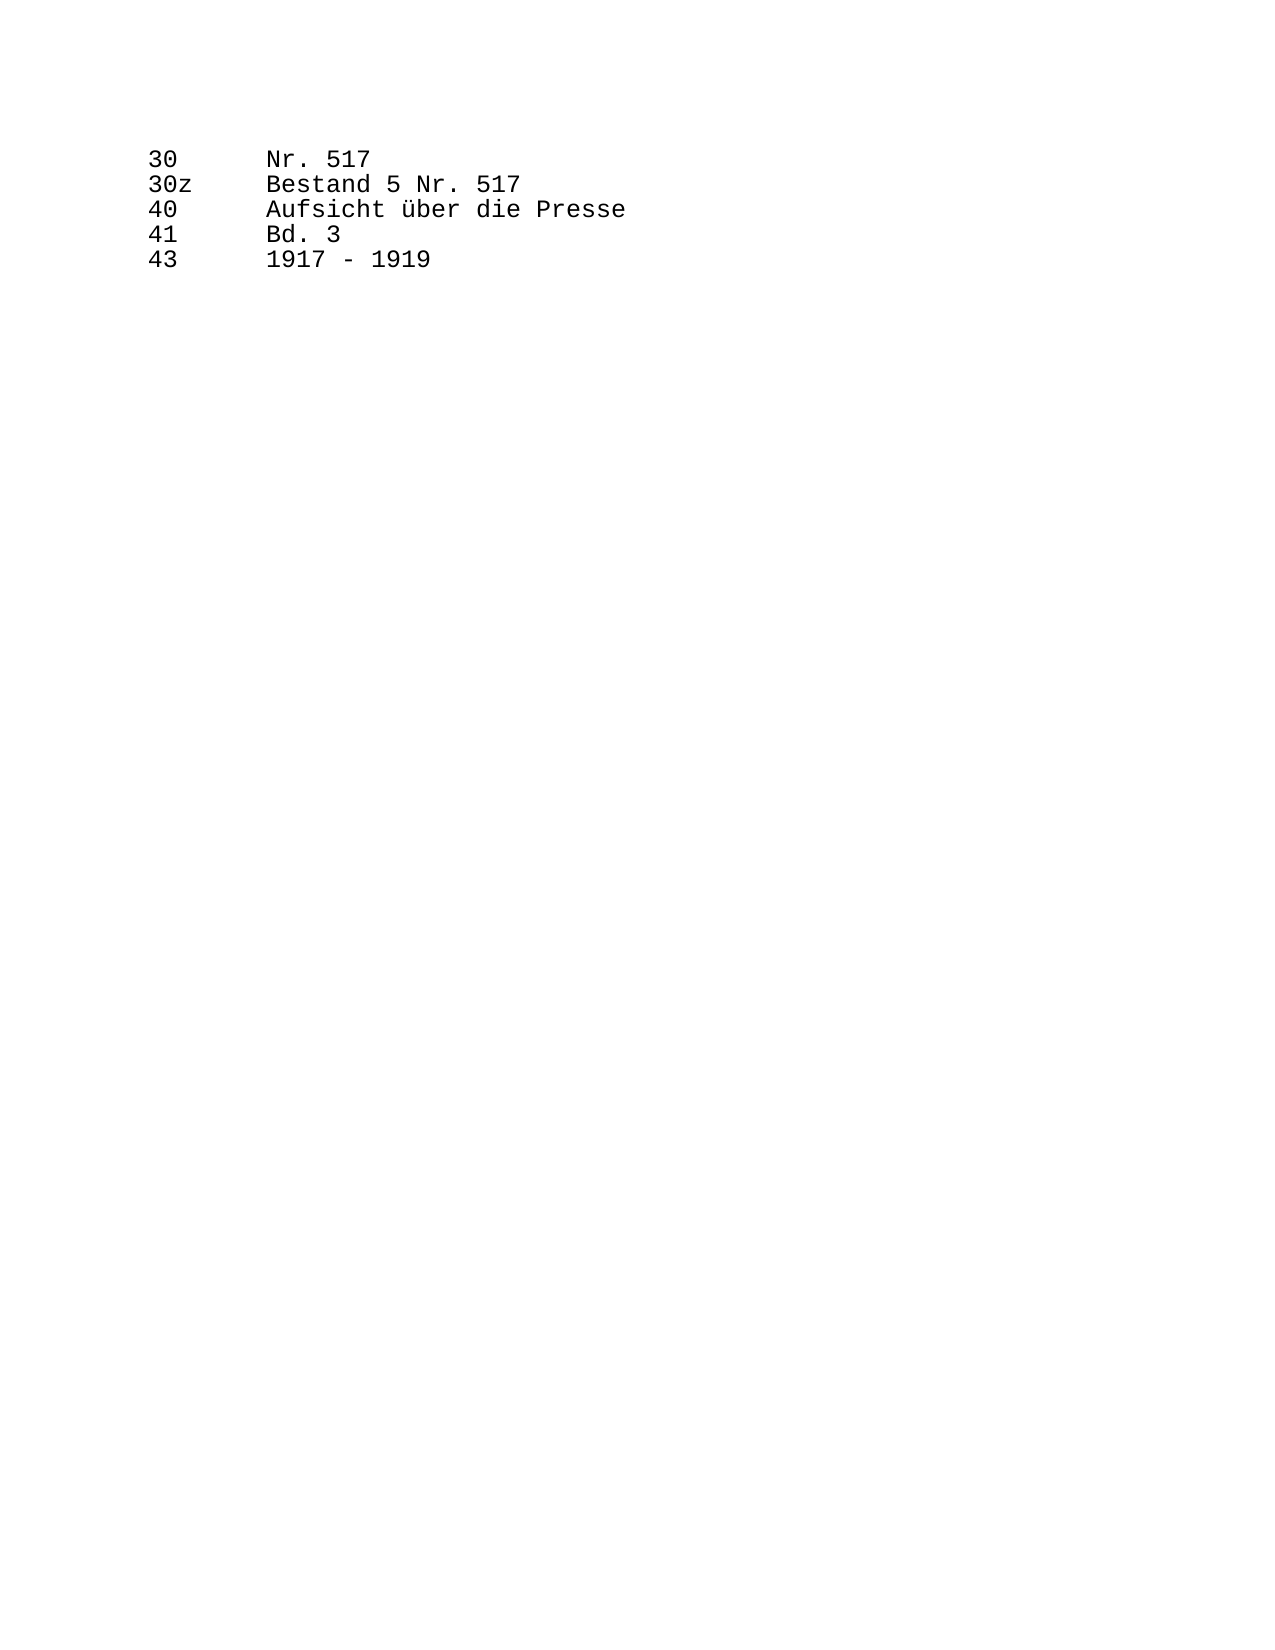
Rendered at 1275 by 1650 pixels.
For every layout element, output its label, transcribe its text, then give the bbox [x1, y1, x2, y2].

text 30 Nr. 517 [148, 148, 1127, 173]
text 41 Bd. 3 [148, 223, 1127, 248]
text 40 s[Aufsicht über die s[Presse]s]s [148, 198, 1127, 223]
text 30z Bestand 5 Nr. 517 [148, 173, 1127, 198]
text 43 1917 - 1919 [148, 248, 1127, 273]
